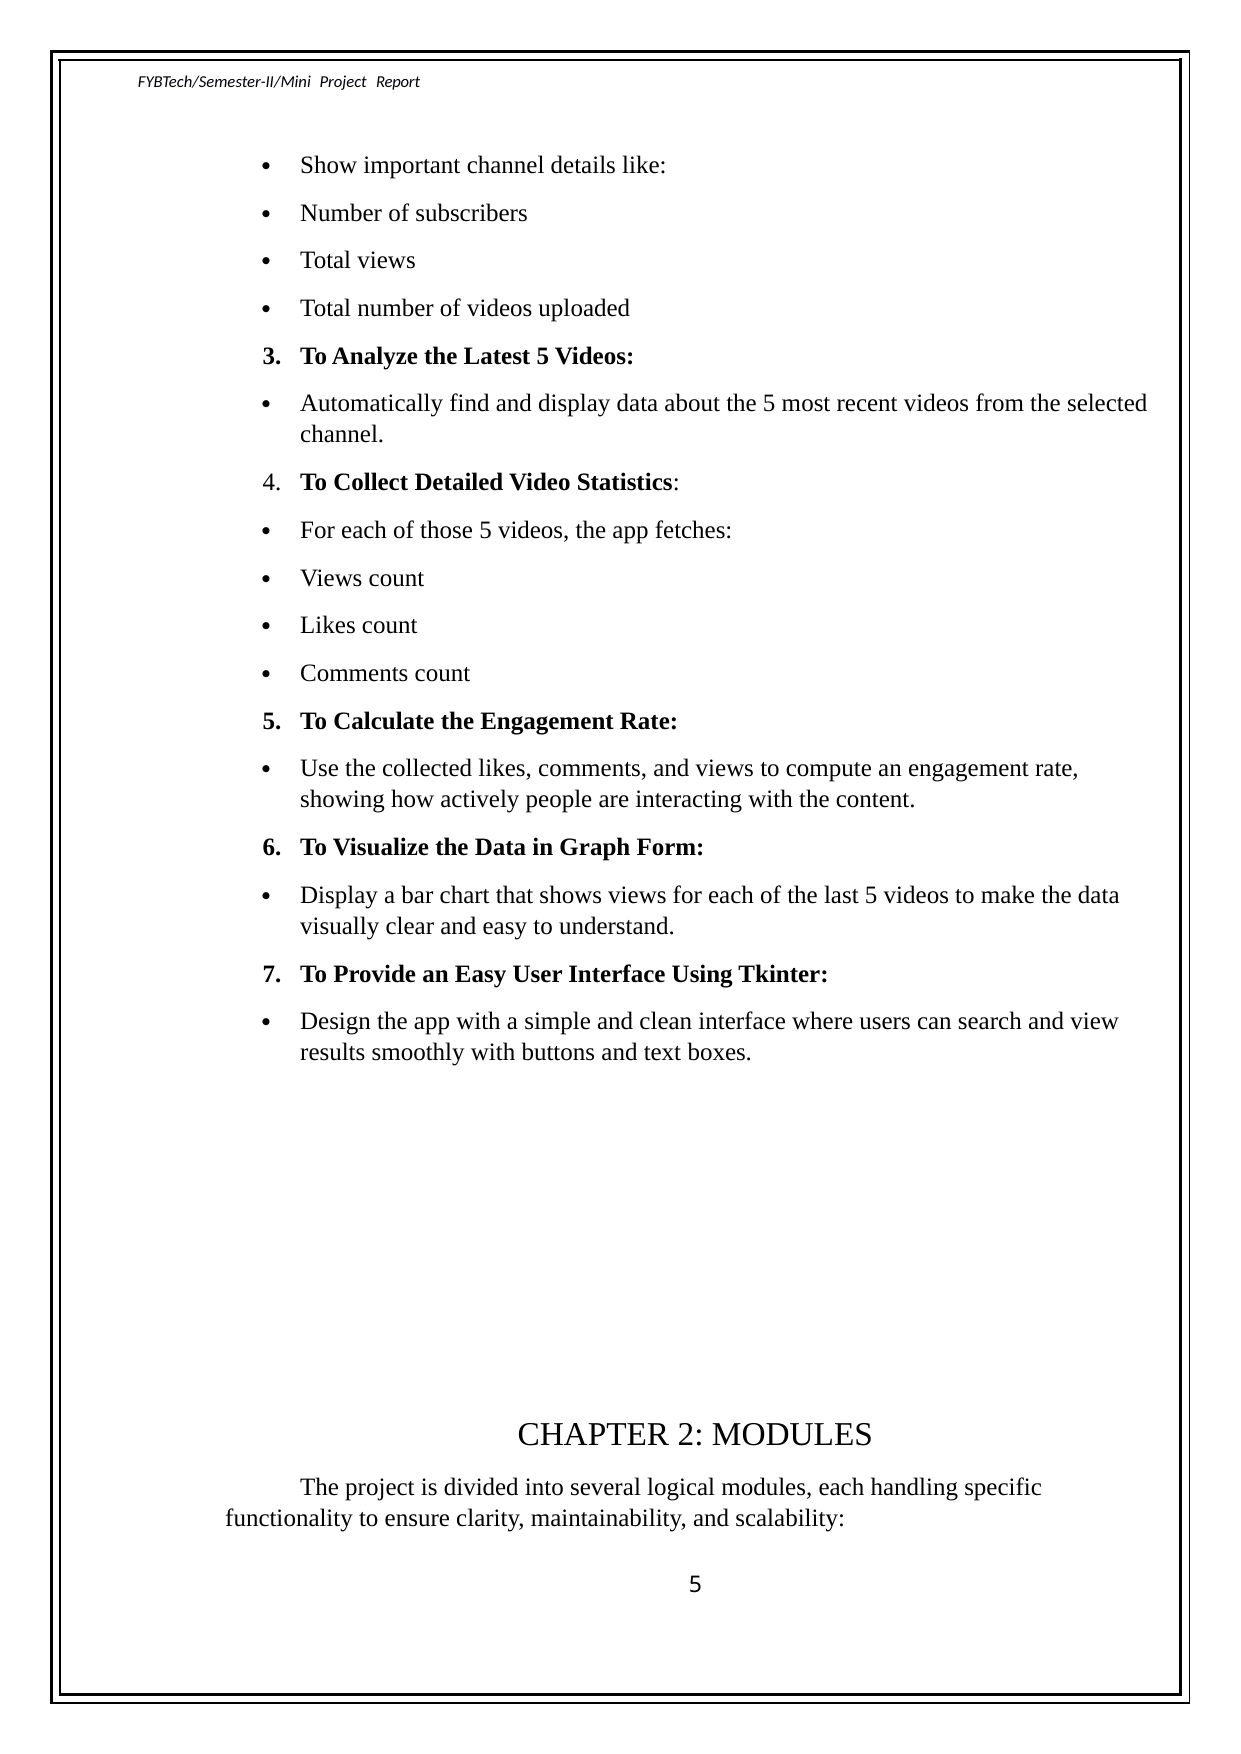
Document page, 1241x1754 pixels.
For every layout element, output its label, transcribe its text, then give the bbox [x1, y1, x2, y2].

list To Visualize the Data in Graph Form: [262, 832, 1165, 861]
list To Analyze the Latest 5 Videos: [262, 341, 1165, 369]
list To Provide an Easy User Interface Using Tkinter: [262, 959, 1165, 987]
list Automatically find and display data about the 5 most recent videos from the selected channel. [262, 388, 1165, 448]
list Total views [262, 245, 1165, 274]
list Use the collected likes, comments, and views to compute an engagement rate, showing how actively people are interacting with the content. [262, 753, 1165, 813]
list Comments count [262, 658, 1165, 687]
list Design the app with a simple and clean interface where users can search and view results smoothly with buttons and text boxes. [262, 1006, 1165, 1066]
list To Collect Detailed Video Statistics: [262, 467, 1165, 496]
list Likes count [262, 610, 1165, 639]
list For each of those 5 videos, the app fetches: [262, 515, 1165, 544]
list To Calculate the Engagement Rate: [262, 706, 1165, 734]
list Total number of videos uploaded [262, 293, 1165, 322]
text The project is divided into several logical modules, each handling specific functionality to ensure clarity, maintainability, and scalability: [225, 1472, 1165, 1532]
list Display a bar chart that shows views for each of the last 5 videos to make the data visually clear and easy to understand. [262, 880, 1165, 940]
list Views count [262, 563, 1165, 591]
list Number of subscribers [262, 198, 1165, 226]
list Show important channel details like: [262, 150, 1165, 179]
text CHAPTER 2: MODULES [225, 1414, 1165, 1452]
